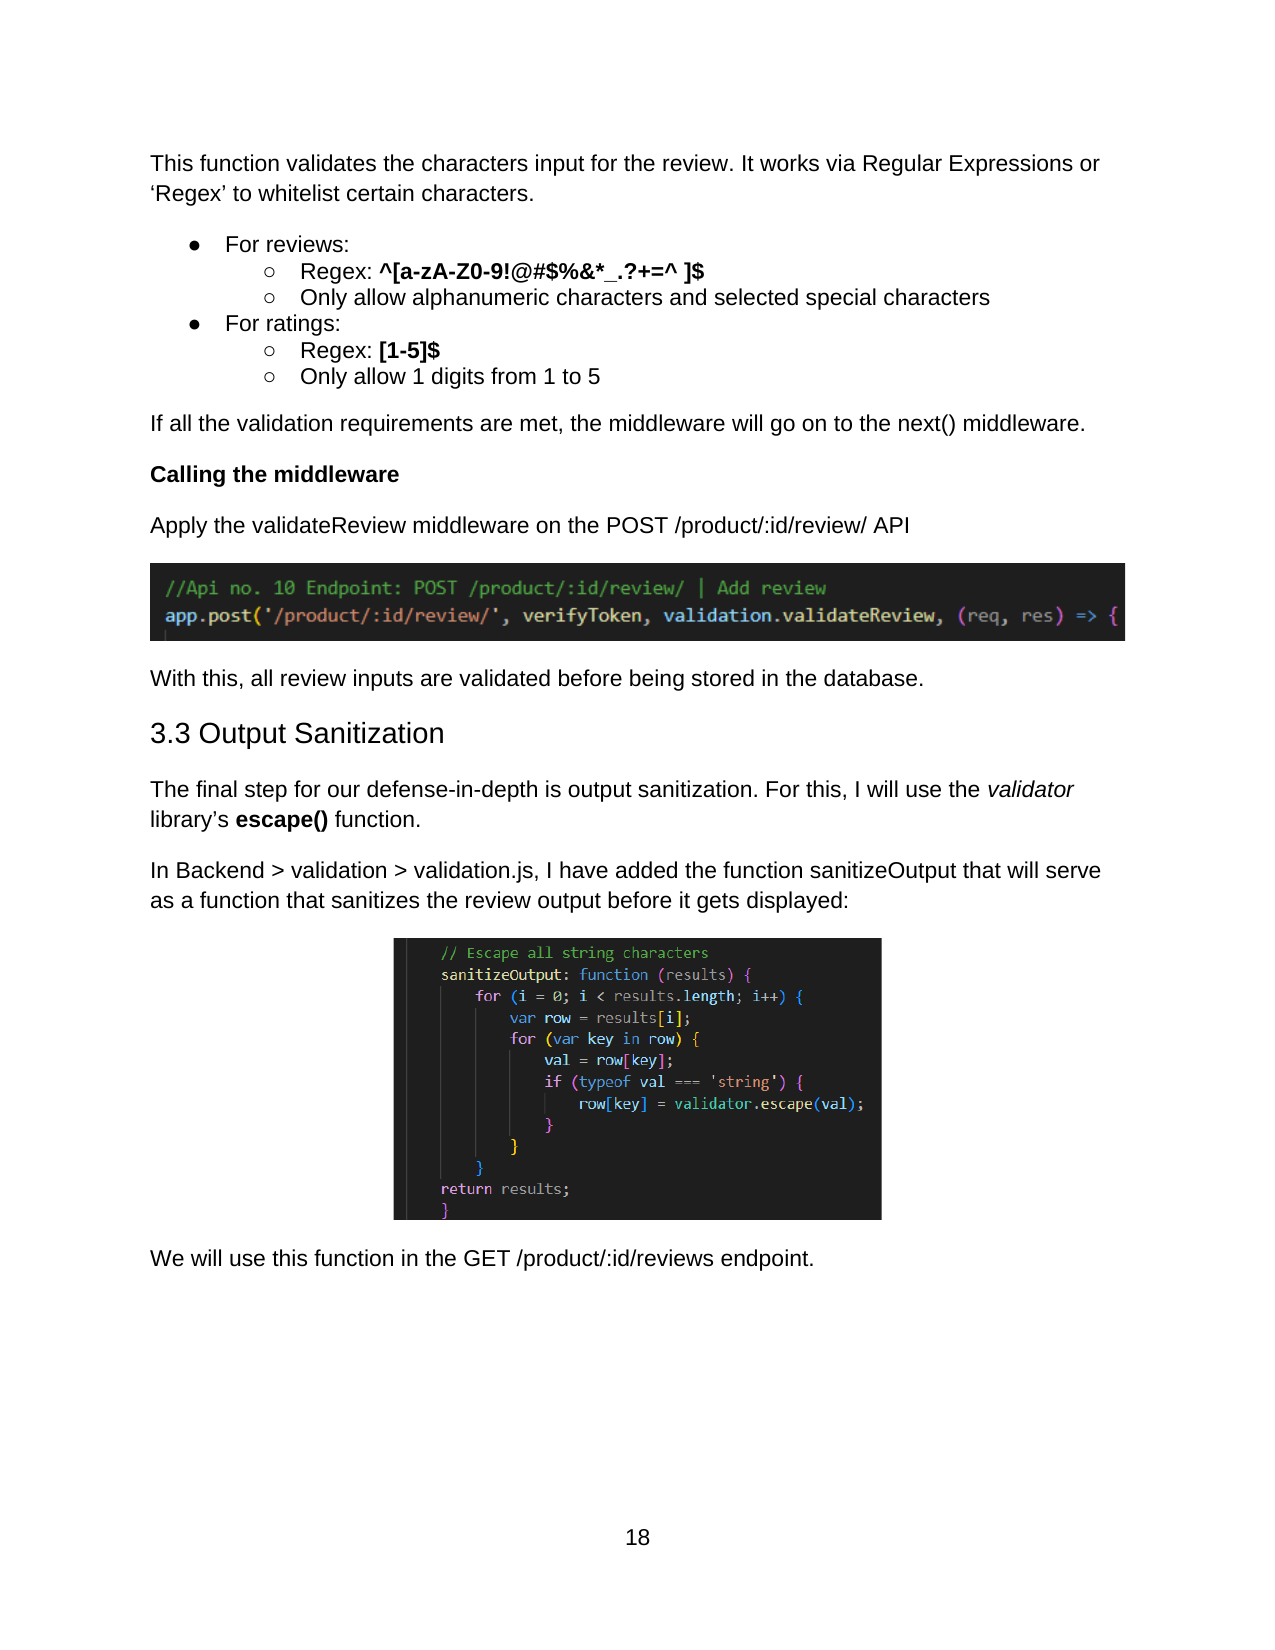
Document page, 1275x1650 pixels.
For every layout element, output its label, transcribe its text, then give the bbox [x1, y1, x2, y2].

list For reviews: [187, 231, 1125, 258]
text The final step for our defense-in-depth is output sanitization. For this, I will use the validator library’s escape() function. [150, 776, 1125, 832]
picture [150, 563, 1125, 641]
text If all the validation requirements are met, the middleware will go on to the next() middleware. [150, 410, 1125, 437]
text Calling the middleware [150, 461, 1125, 488]
list For ratings: [187, 310, 1125, 337]
list Only allow alphanumeric characters and selected special characters [262, 284, 1125, 310]
text With this, all review inputs are validated before being stored in the database. [150, 665, 1125, 691]
text We will use this function in the GET /product/:id/reviews endpoint. [150, 1244, 1125, 1271]
list Regex: [1-5]$ [262, 337, 1125, 363]
picture [393, 938, 882, 1220]
text Apply the validateReview middleware on the POST /product/:id/review/ API [150, 512, 1125, 539]
list Only allow 1 digits from 1 to 5 [262, 363, 1125, 389]
list Regex: ^[a-zA-Z0-9!@#$%&*_.?+=^ ]$ [262, 258, 1125, 284]
text In Backend > validation > validation.js, I have added the function sanitizeOutput that will serve as a function that sanitizes the review output before it gets displayed: [150, 857, 1125, 913]
text 3.3 Output Sanitization [150, 716, 1125, 750]
text This function validates the characters input for the review. It works via Regular Expressions or ‘Regex’ to whitelist certain characters. [150, 150, 1125, 207]
